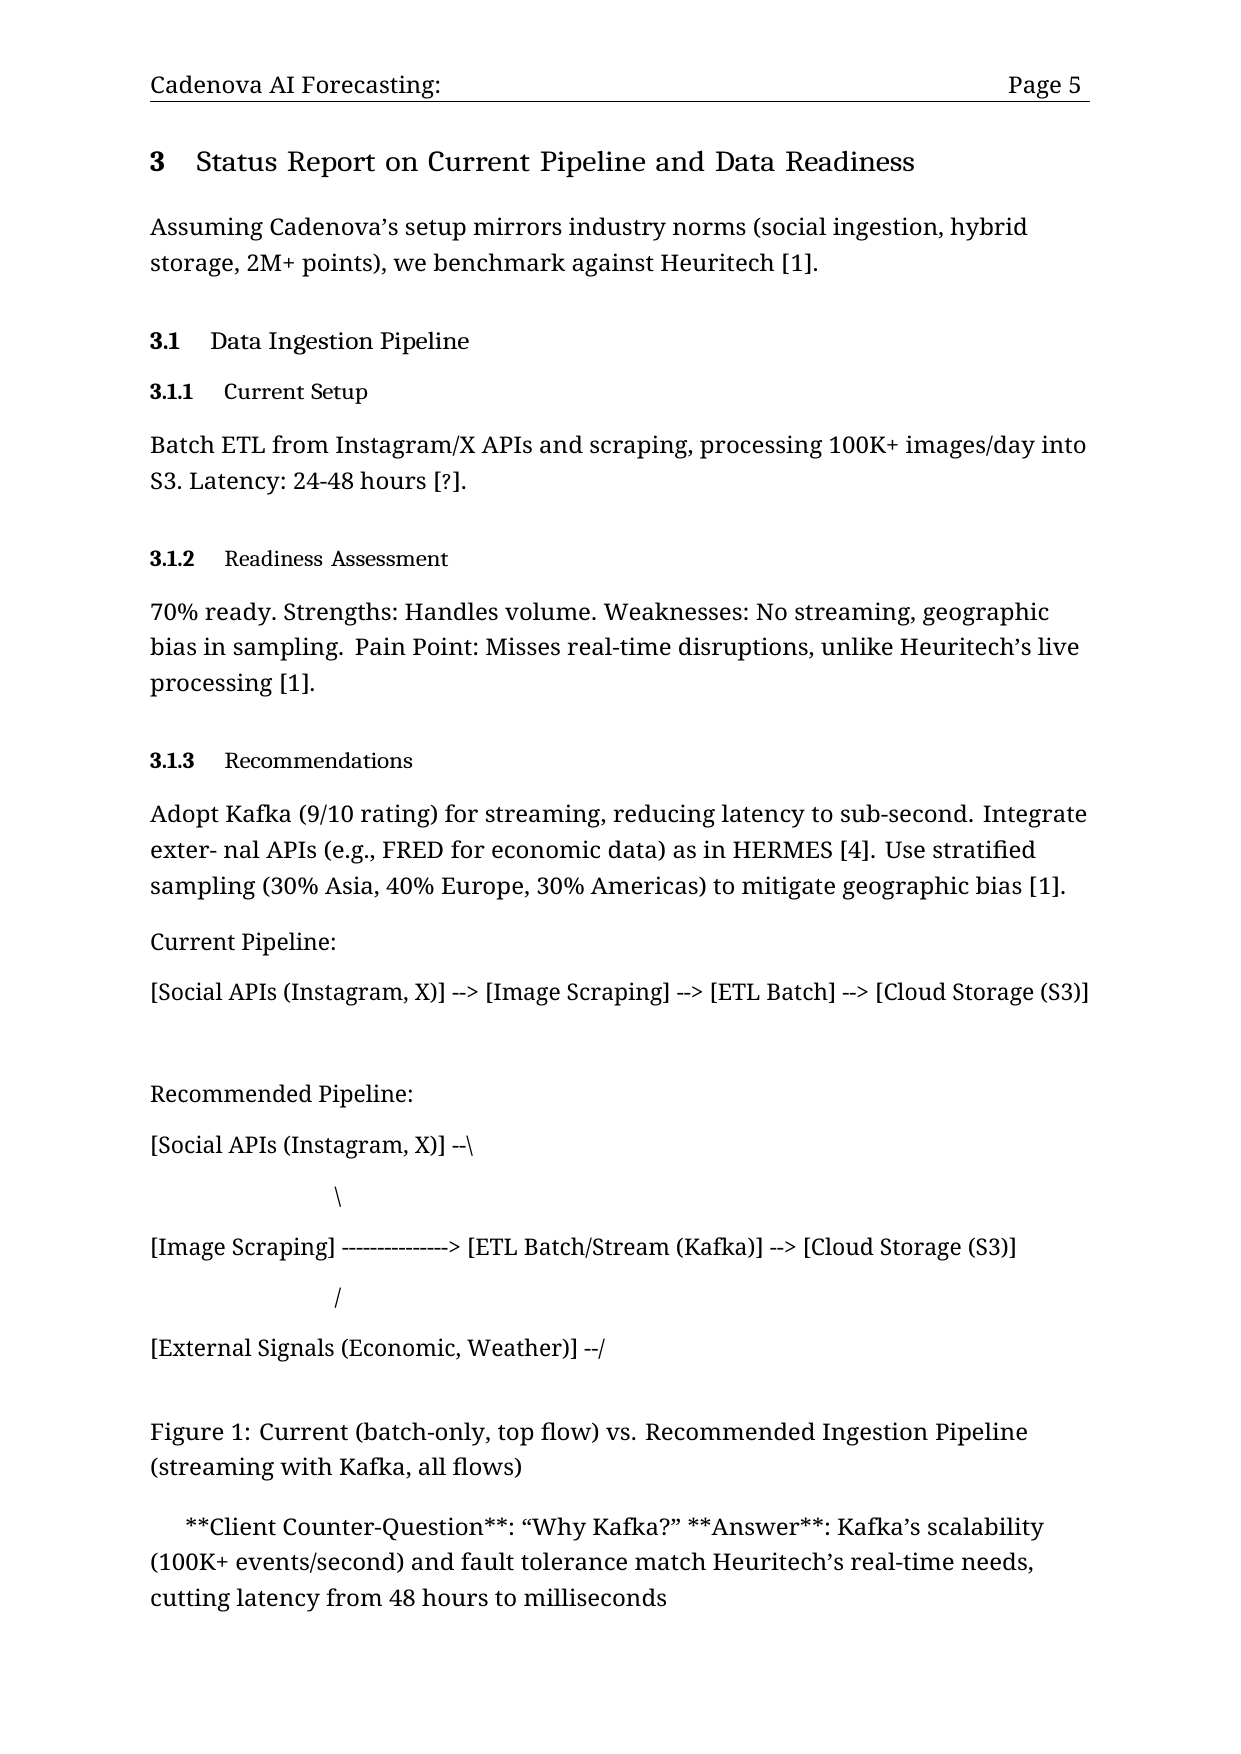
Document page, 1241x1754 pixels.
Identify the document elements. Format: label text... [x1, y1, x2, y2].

text / [150, 1281, 1090, 1312]
text [Image Scraping] ---------------> [ETL Batch/Stream (Kafka)] --> [Cloud Storage (S3)] [150, 1230, 1090, 1262]
text [External Signals (Economic, Weather)] --/ [150, 1332, 1090, 1363]
subtitle Status Report on Current Pipeline and Data Readiness [150, 145, 1226, 178]
text \ [150, 1179, 1090, 1211]
text [Social APIs (Instagram, X)] --> [Image Scraping] --> [ETL Batch] --> [Cloud Storage (S3)] [150, 976, 1090, 1007]
text [Social APIs (Instagram, X)] --\ [150, 1129, 1090, 1160]
text Recommended Pipeline: [150, 1078, 1090, 1109]
subtitle Current Setup [150, 379, 1226, 406]
text Batch ETL from Instagram/X APIs and scraping, processing 100K+ images/day into S3. Latency: 24-48 hours [?]. [150, 429, 1090, 496]
text **Client Counter-Question**: “Why Kafka?” **Answer**: Kafka’s scalability (100K+ events/second) and fault tolerance match Heuritech’s real-time needs, cutting latency from 48 hours to milliseconds [150, 1510, 1090, 1613]
text 70% ready. Strengths: Handles volume. Weaknesses: No streaming, geographic bias in sampling. Pain Point: Misses real-time disruptions, unlike Heuritech’s live processing [1]. [150, 595, 1090, 698]
text Assuming Cadenova’s setup mirrors industry norms (social ingestion, hybrid storage, 2M+ points), we benchmark against Heuritech [1]. [150, 211, 1090, 278]
text Current Pipeline: [150, 925, 1090, 957]
subtitle Recommendations [150, 748, 1226, 774]
subtitle Readiness Assessment [150, 546, 1226, 572]
text Adopt Kafka (9/10 rating) for streaming, reducing latency to sub-second. Integrate exter- nal APIs (e.g., FRED for economic data) as in HERMES [4]. Use stratified sampling (30% Asia, 40% Europe, 30% Americas) to mitigate geographic bias [1]. [150, 798, 1090, 901]
text Figure 1: Current (batch-only, top flow) vs. Recommended Ingestion Pipeline (streaming with Kafka, all flows) [150, 1415, 1118, 1483]
subtitle Data Ingestion Pipeline [150, 327, 1226, 356]
